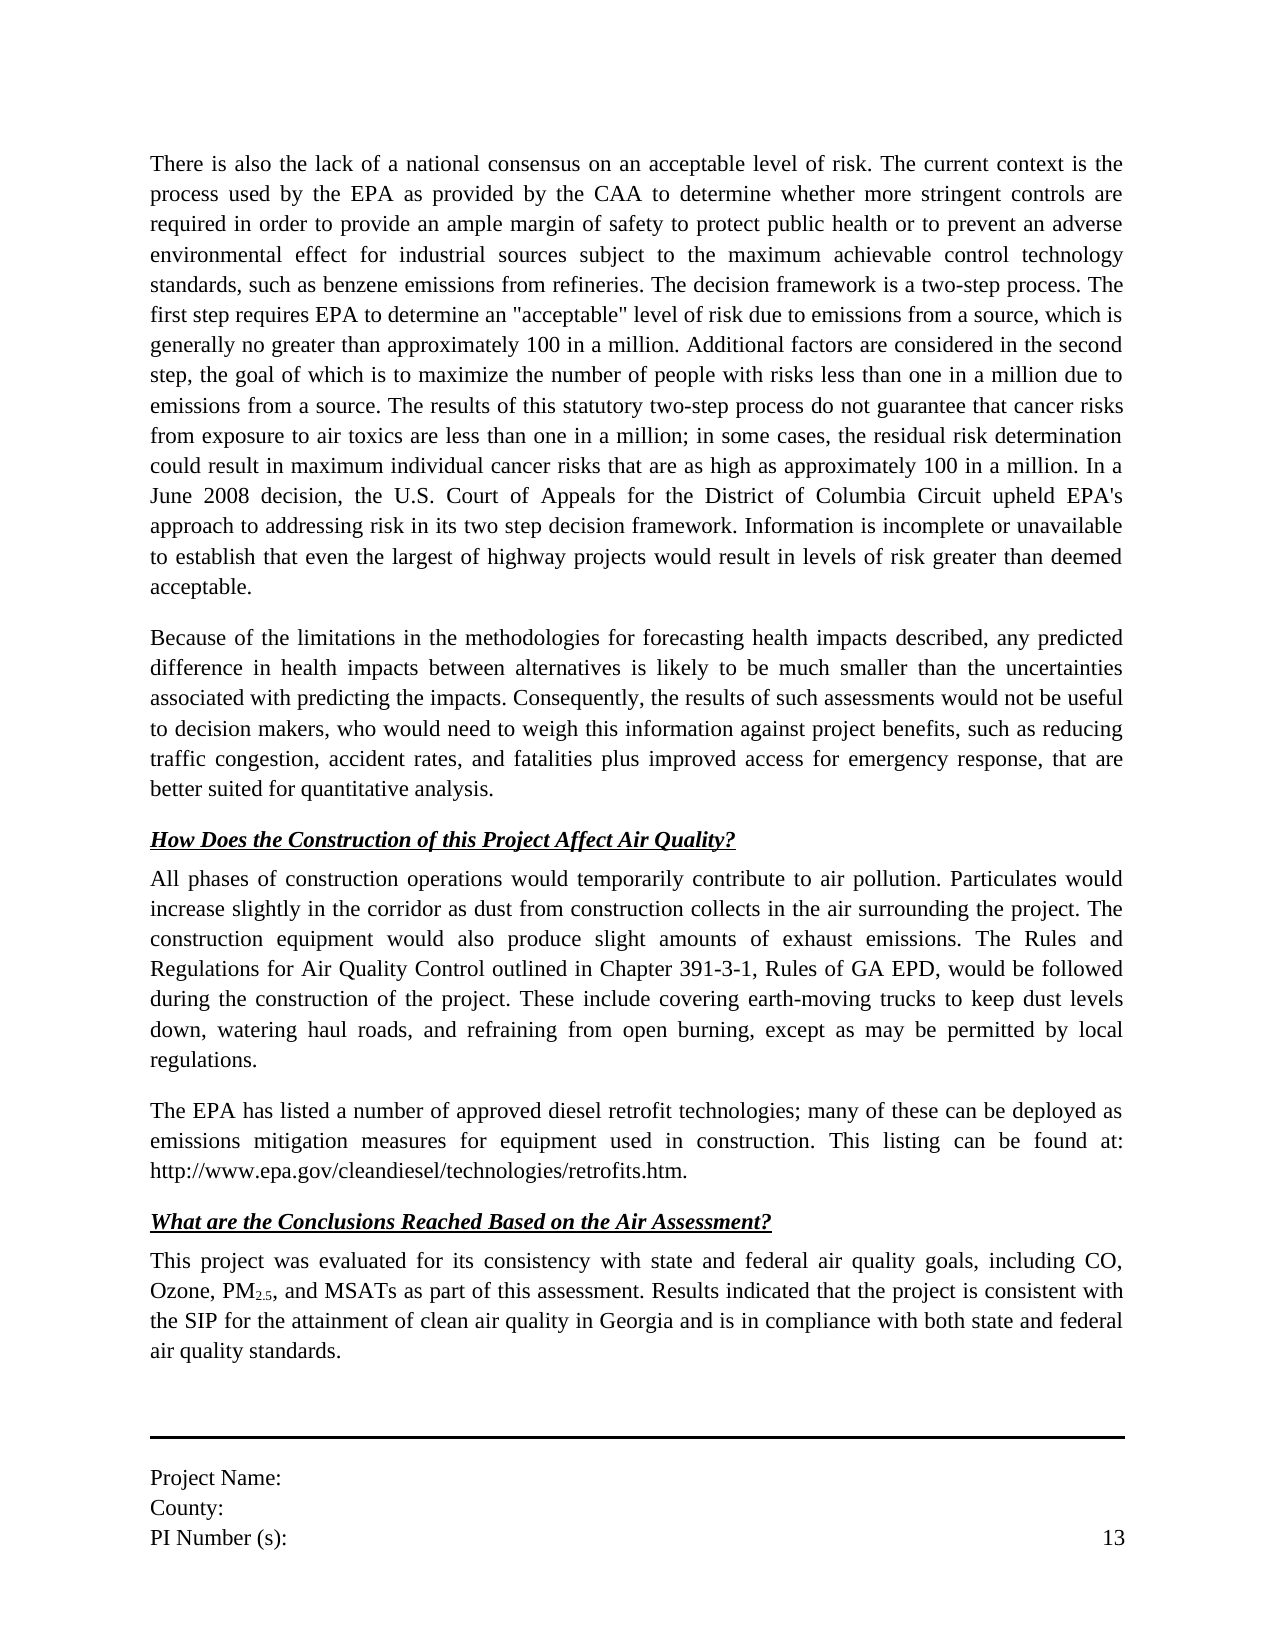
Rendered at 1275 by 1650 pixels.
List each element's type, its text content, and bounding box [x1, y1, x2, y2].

subtitle What are the Conclusions Reached Based on the Air Assessment? [150, 1208, 1125, 1235]
text Because of the limitations in the methodologies for forecasting health impacts described, any predicted difference in health impacts between alternatives is likely to be much smaller than the uncertainties associated with predicting the impacts. Consequently, the results of such assessments would not be useful to decision makers, who would need to weigh this information against project benefits, such as reducing traffic congestion, accident rates, and fatalities plus improved access for emergency response, that are better suited for quantitative analysis. [150, 624, 1125, 801]
text The EPA has listed a number of approved diesel retrofit technologies; many of these can be deployed as emissions mitigation measures for equipment used in construction. This listing can be found at: http://www.epa.gov/cleandiesel/technologies/retrofits.htm. [150, 1097, 1125, 1184]
text All phases of construction operations would temporarily contribute to air pollution. Particulates would increase slightly in the corridor as dust from construction collects in the air surrounding the project. The construction equipment would also produce slight amounts of exhaust emissions. The Rules and Regulations for Air Quality Control outlined in Chapter 391-3-1, Rules of GA EPD, would be followed during the construction of the project. These include covering earth-moving trucks to keep dust levels down, watering haul roads, and refraining from open burning, except as may be permitted by local regulations. [150, 864, 1125, 1072]
text There is also the lack of a national consensus on an acceptable level of risk. The current context is the process used by the EPA as provided by the CAA to determine whether more stringent controls are required in order to provide an ample margin of safety to protect public health or to prevent an adverse environmental effect for industrial sources subject to the maximum achievable control technology standards, such as benzene emissions from refineries. The decision framework is a two-step process. The first step requires EPA to determine an "acceptable" level of risk due to emissions from a source, which is generally no greater than approximately 100 in a million. Additional factors are considered in the second step, the goal of which is to maximize the number of people with risks less than one in a million due to emissions from a source. The results of this statutory two-step process do not guarantee that cancer risks from exposure to air toxics are less than one in a million; in some cases, the residual risk determination could result in maximum individual cancer risks that are as high as approximately 100 in a million. In a June 2008 decision, the U.S. Court of Appeals for the District of Columbia Circuit upheld EPA's approach to addressing risk in its two step decision framework. Information is incomplete or unavailable to establish that even the largest of highway projects would result in levels of risk greater than deemed acceptable. [150, 150, 1125, 599]
text This project was evaluated for its consistency with state and federal air quality goals, including CO, Ozone, PM2.5, and MSATs as part of this assessment. Results indicated that the project is consistent with the SIP for the attainment of clean air quality in Georgia and is in compliance with both state and federal air quality standards. [150, 1247, 1125, 1364]
subtitle How Does the Construction of this Project Affect Air Quality? [150, 826, 1125, 852]
